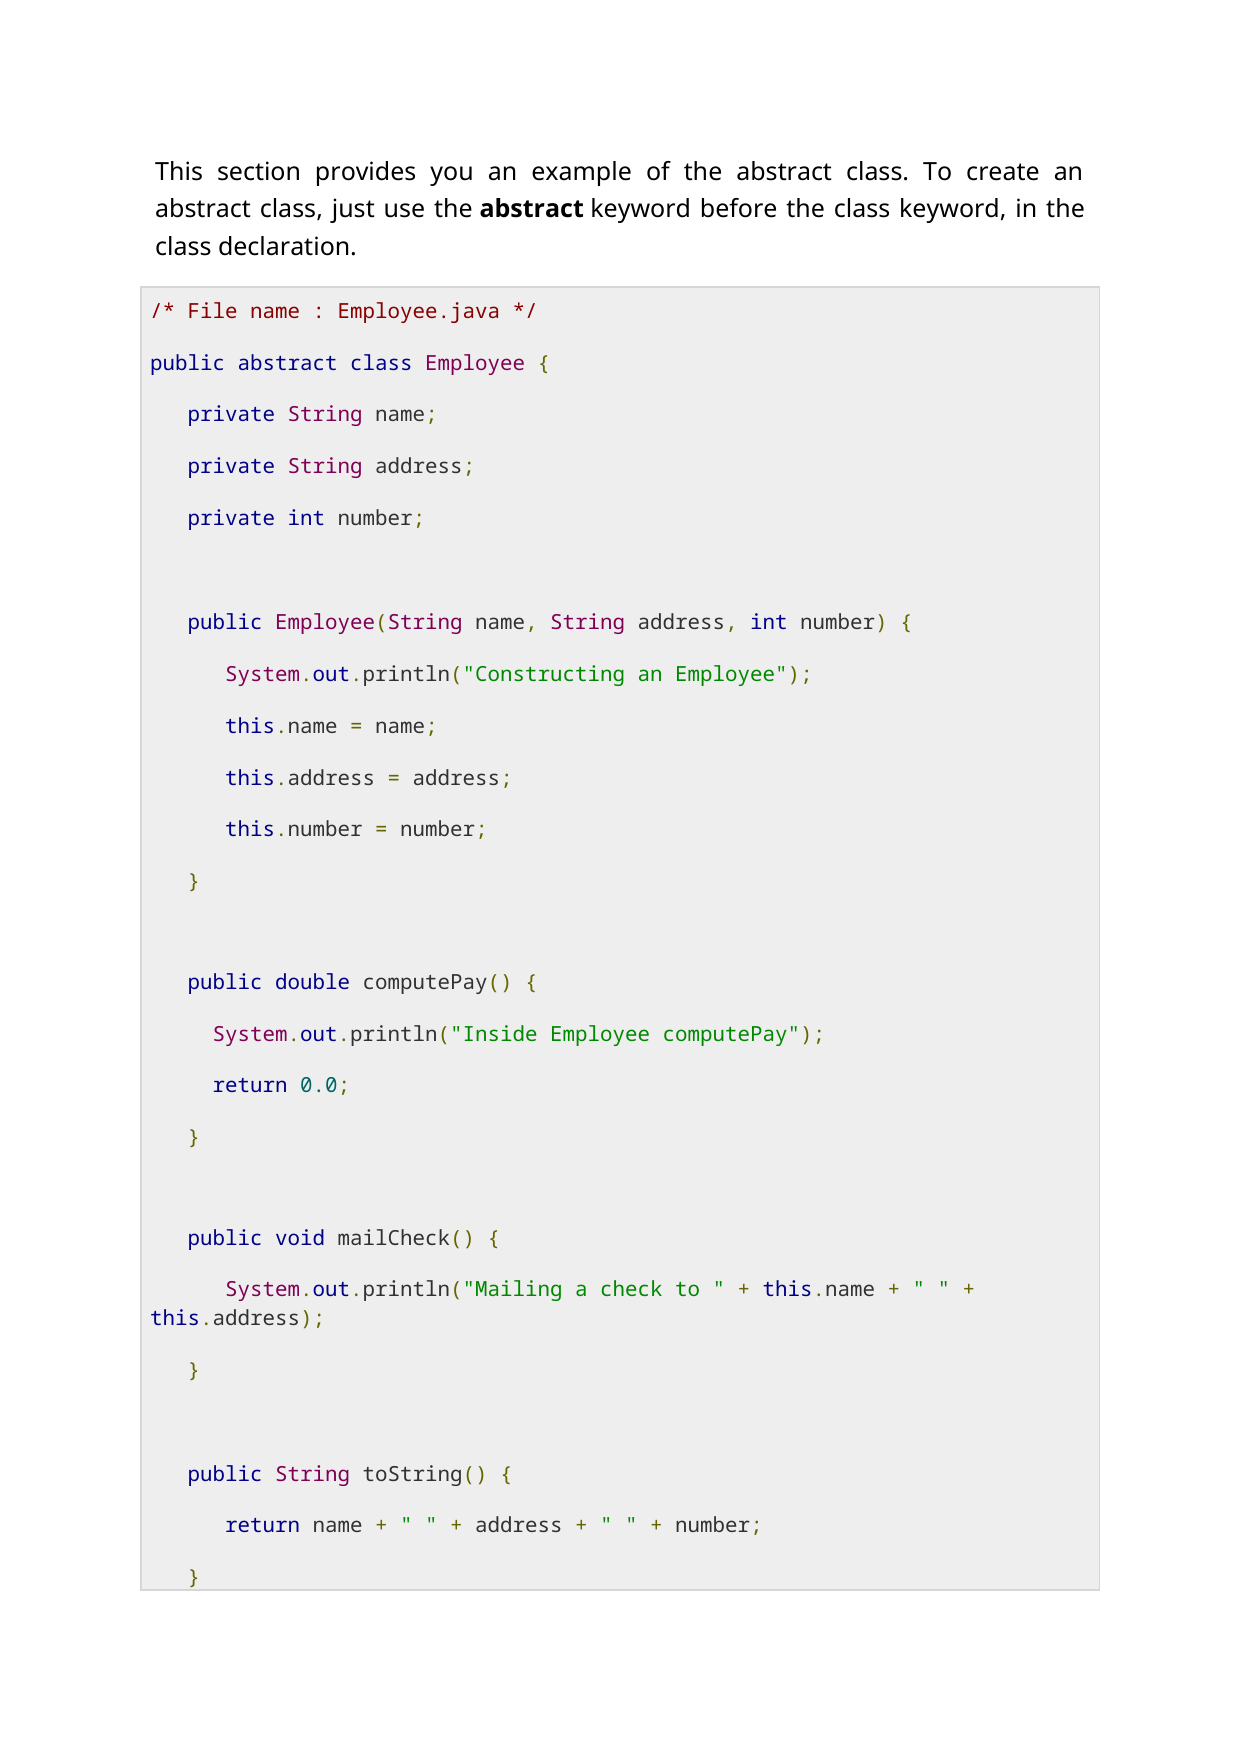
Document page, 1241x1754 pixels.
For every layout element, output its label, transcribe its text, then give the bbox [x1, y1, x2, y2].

text This section provides you an example of the abstract class. To create an abstract class, just use the abstract keyword before the class keyword, in the class declaration. [155, 150, 1085, 262]
text System.out.println("Mailing a check to " + this.name + " " + this.address); [142, 1265, 1099, 1331]
text private String name; [142, 390, 1099, 428]
text this.number = number; [142, 805, 1099, 843]
text System.out.println("Constructing an Employee"); [142, 649, 1099, 687]
text public abstract class Employee { [142, 338, 1099, 376]
text return 0.0; [142, 1061, 1099, 1099]
text private int number; [142, 493, 1099, 532]
text } [142, 1345, 1099, 1383]
text } [142, 857, 1099, 895]
text return name + " " + address + " " + number; [142, 1501, 1099, 1539]
text this.name = name; [142, 701, 1099, 739]
text System.out.println("Inside Employee computePay"); [142, 1009, 1099, 1047]
text } [142, 1112, 1099, 1151]
text public double computePay() { [142, 957, 1099, 995]
text private String address; [142, 442, 1099, 480]
text /* File name : Employee.java */ [142, 288, 1099, 324]
text public String toString() { [142, 1449, 1099, 1487]
text public Employee(String name, String address, int number) { [142, 597, 1099, 636]
text } [142, 1552, 1099, 1589]
text this.address = address; [142, 753, 1099, 791]
text public void mailCheck() { [142, 1213, 1099, 1251]
